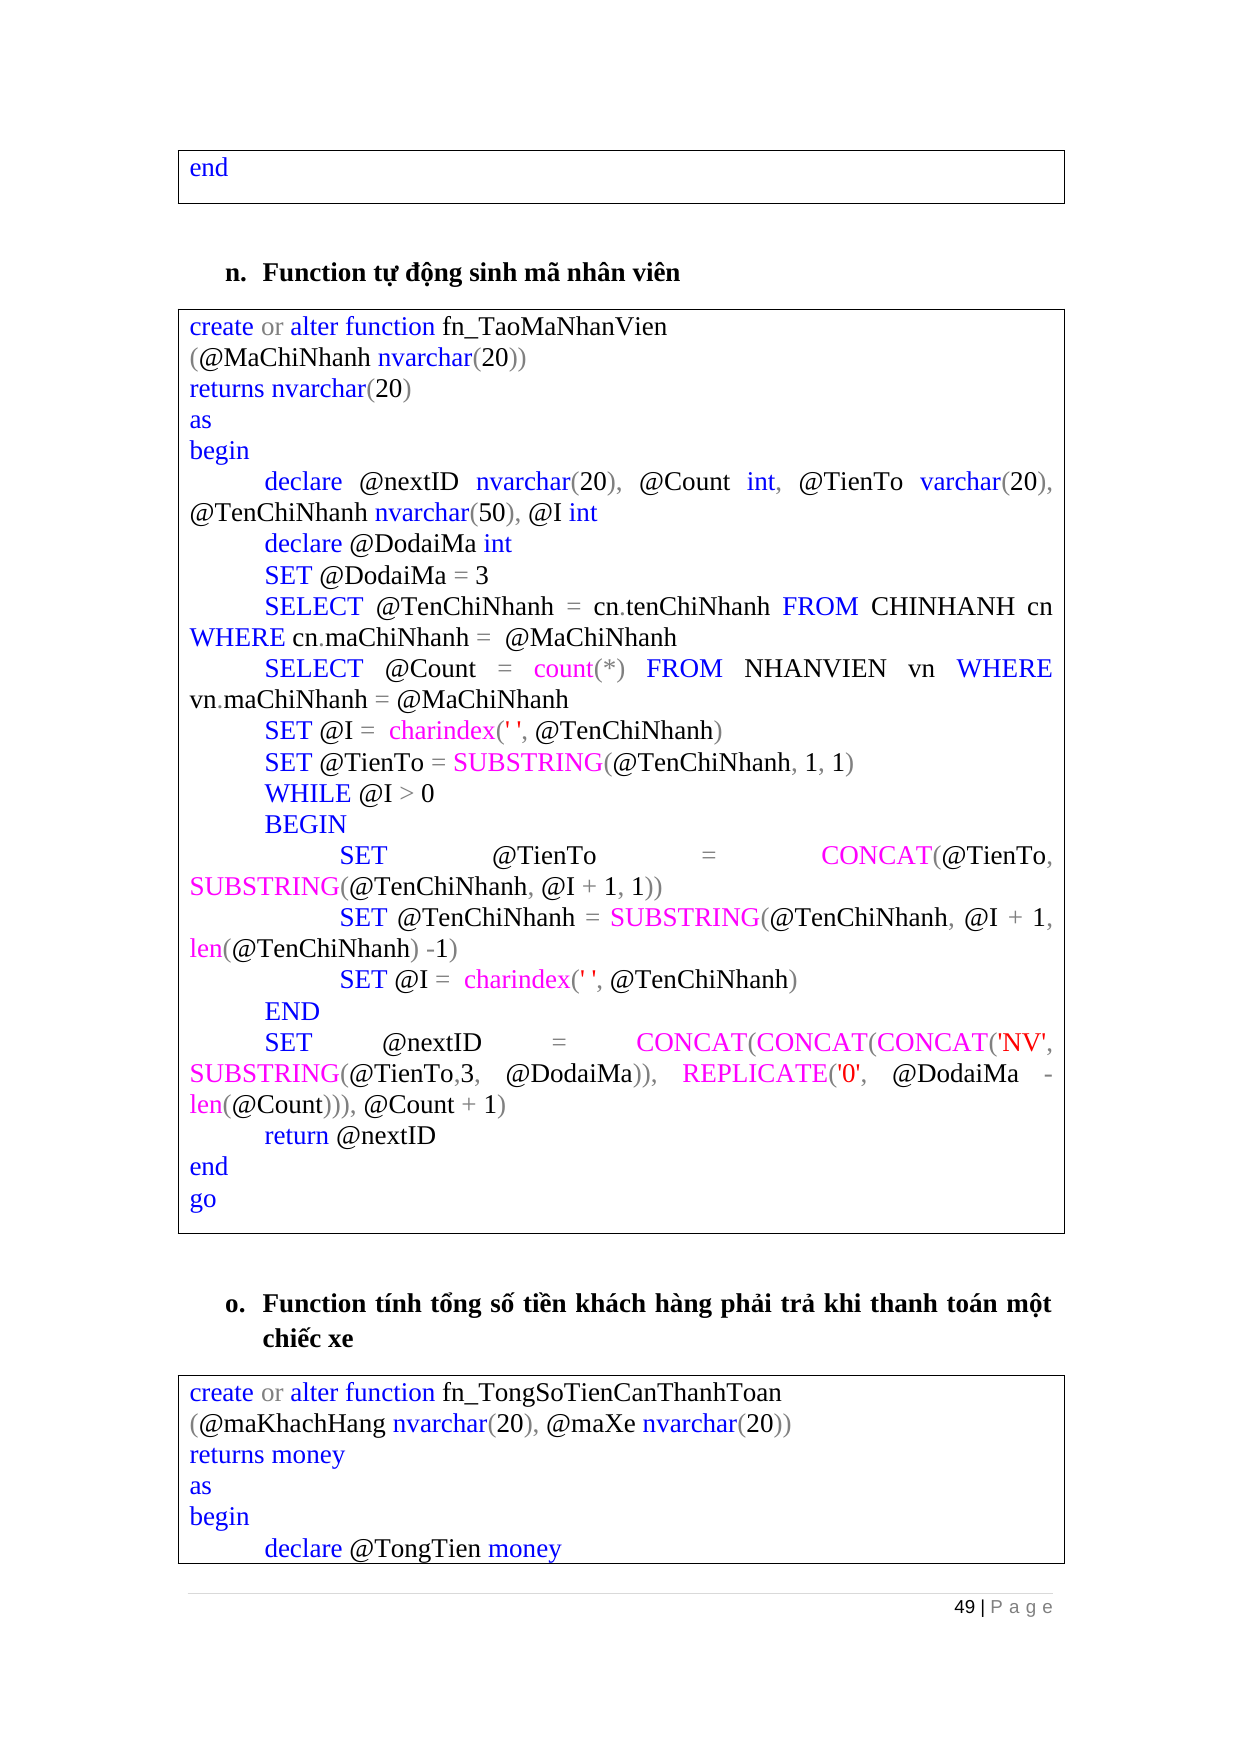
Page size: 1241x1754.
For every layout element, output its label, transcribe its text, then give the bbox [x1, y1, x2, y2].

list Function tự động sinh mã nhân viên [225, 256, 1053, 287]
table_header create or alter function fn_TaoMaNhanVien (@MaChiNhanh nvarchar(20)) returns nvarchar(20) as begin declare @nextID nvarchar(20), @Count int, @TienTo varchar(20), @TenChiNhanh nvarchar(50), @I int declare @DodaiMa int SET @DodaiMa = 3 SELECT @TenChiNhanh = cn.tenChiNhanh FROM CHINHANH cn WHERE cn.maChiNhanh = @MaChiNhanh SELECT @Count = count(*) FROM NHANVIEN vn WHERE vn.maChiNhanh = @MaChiNhanh SET @I = charindex(' ', @TenChiNhanh) SET @TienTo = SUBSTRING(@TenChiNhanh, 1, 1) WHILE @I > 0 BEGIN SET @TienTo = CONCAT(@TienTo, SUBSTRING(@TenChiNhanh, @I + 1, 1)) SET @TenChiNhanh = SUBSTRING(@TenChiNhanh, @I + 1, len(@TenChiNhanh) -1) SET @I = charindex(' ', @TenChiNhanh) END SET @nextID = CONCAT(CONCAT(CONCAT('NV', SUBSTRING(@TienTo,3, @DodaiMa)), REPLICATE('0', @DodaiMa - len(@Count))), @Count + 1) return @nextID end go [179, 310, 1064, 1233]
list Function tính tổng số tiền khách hàng phải trả khi thanh toán một chiếc xe [225, 1287, 1053, 1354]
